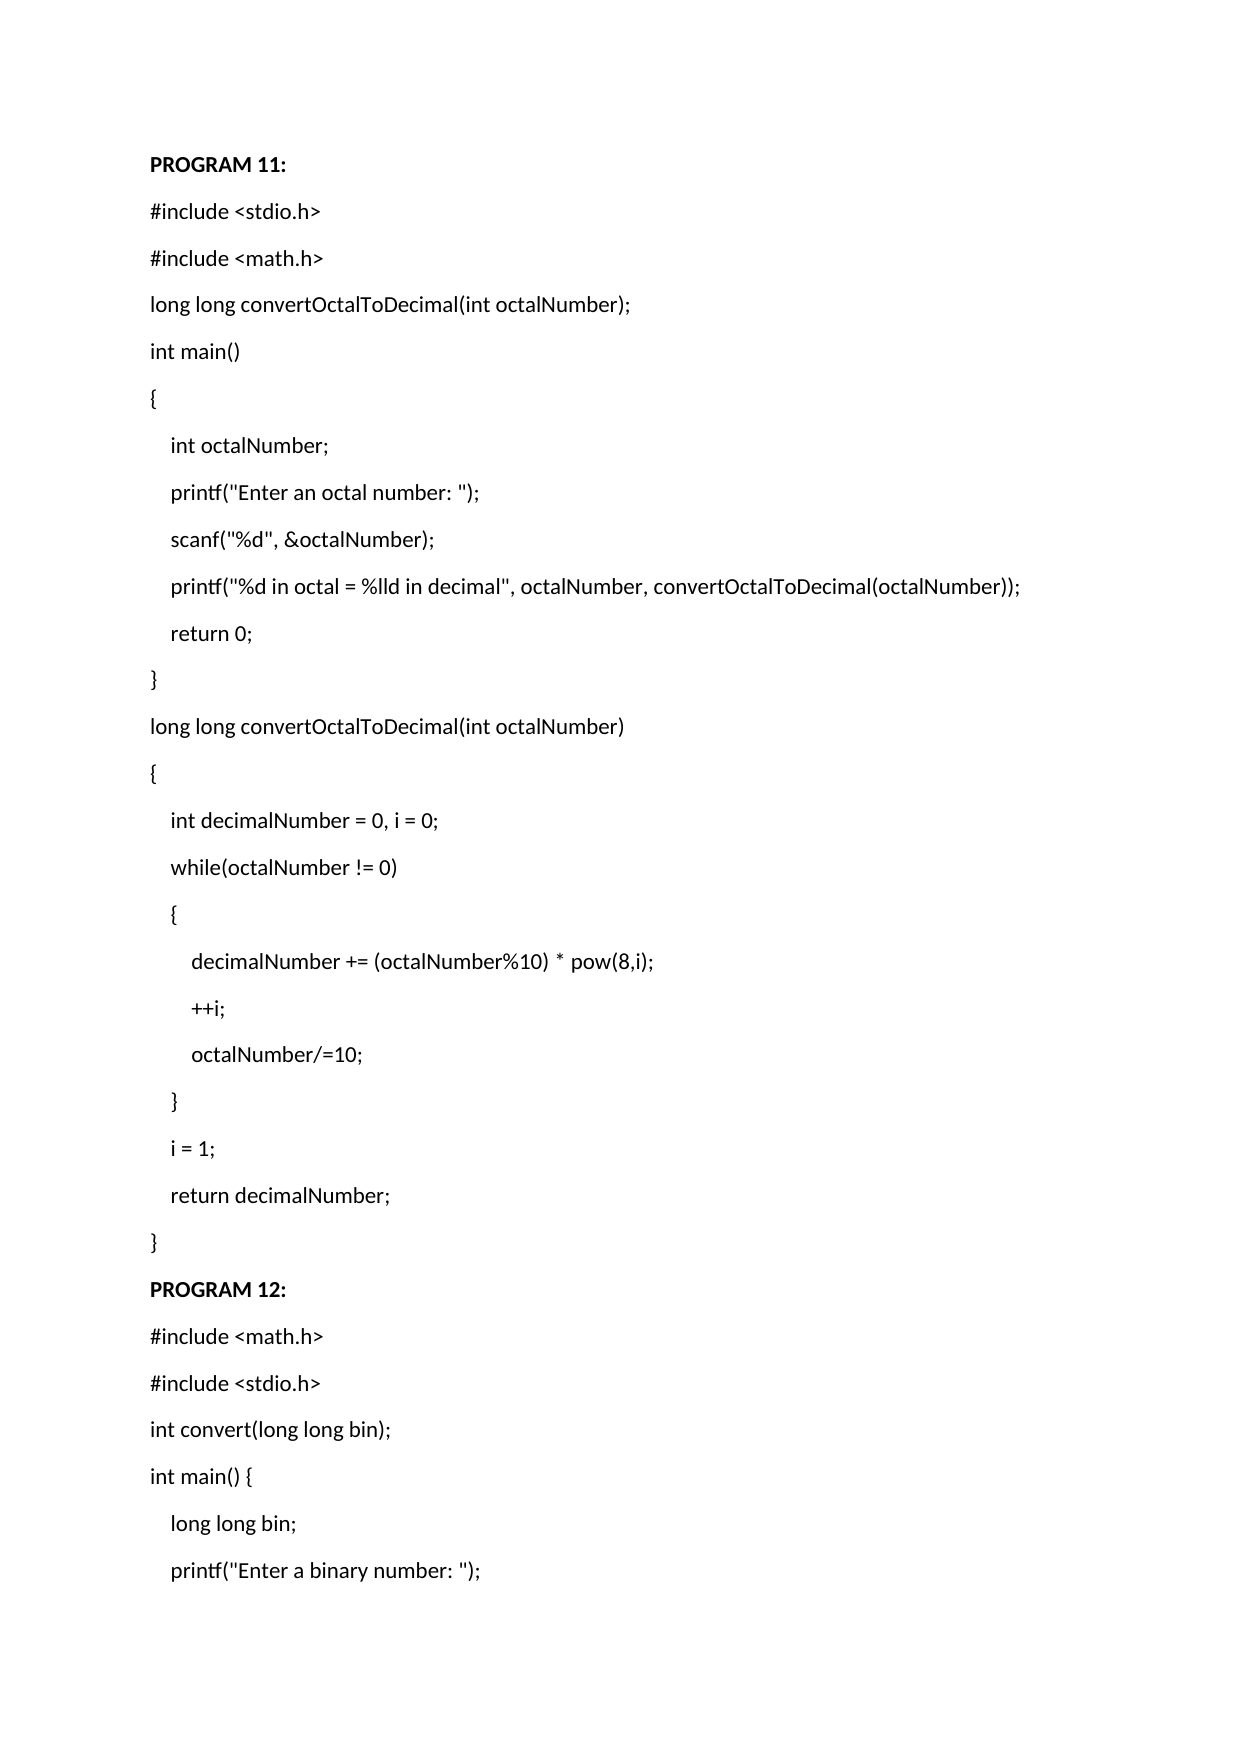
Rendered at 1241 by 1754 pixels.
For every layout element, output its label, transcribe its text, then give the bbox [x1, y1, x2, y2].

text int convert(long long bin); [150, 1416, 1090, 1444]
text scanf("%d", &octalNumber); [150, 525, 1090, 553]
text int octalNumber; [150, 431, 1090, 459]
text { [150, 900, 1090, 928]
text ++i; [150, 994, 1090, 1022]
text PROGRAM 11: [150, 150, 1090, 178]
text } [150, 1228, 1090, 1256]
text int main() [150, 337, 1090, 366]
text { [150, 384, 1090, 412]
text decimalNumber += (octalNumber%10) * pow(8,i); [150, 947, 1090, 975]
text PROGRAM 12: [150, 1275, 1090, 1303]
text printf("Enter an octal number: "); [150, 478, 1090, 506]
text long long convertOctalToDecimal(int octalNumber) [150, 712, 1090, 741]
text int decimalNumber = 0, i = 0; [150, 806, 1090, 834]
text printf("Enter a binary number: "); [150, 1556, 1090, 1584]
text octalNumber/=10; [150, 1041, 1090, 1069]
text while(octalNumber != 0) [150, 853, 1090, 881]
text { [150, 759, 1090, 787]
text long long convertOctalToDecimal(int octalNumber); [150, 291, 1090, 319]
text #include <stdio.h> [150, 197, 1090, 225]
text } [150, 1087, 1090, 1116]
text long long bin; [150, 1509, 1090, 1537]
text #include <stdio.h> [150, 1369, 1090, 1397]
text return decimalNumber; [150, 1181, 1090, 1209]
text printf("%d in octal = %lld in decimal", octalNumber, convertOctalToDecimal(octalNumber)); [150, 572, 1090, 600]
text } [150, 666, 1090, 694]
text i = 1; [150, 1134, 1090, 1162]
text #include <math.h> [150, 244, 1090, 272]
text #include <math.h> [150, 1322, 1090, 1350]
text return 0; [150, 619, 1090, 647]
text int main() { [150, 1462, 1090, 1491]
